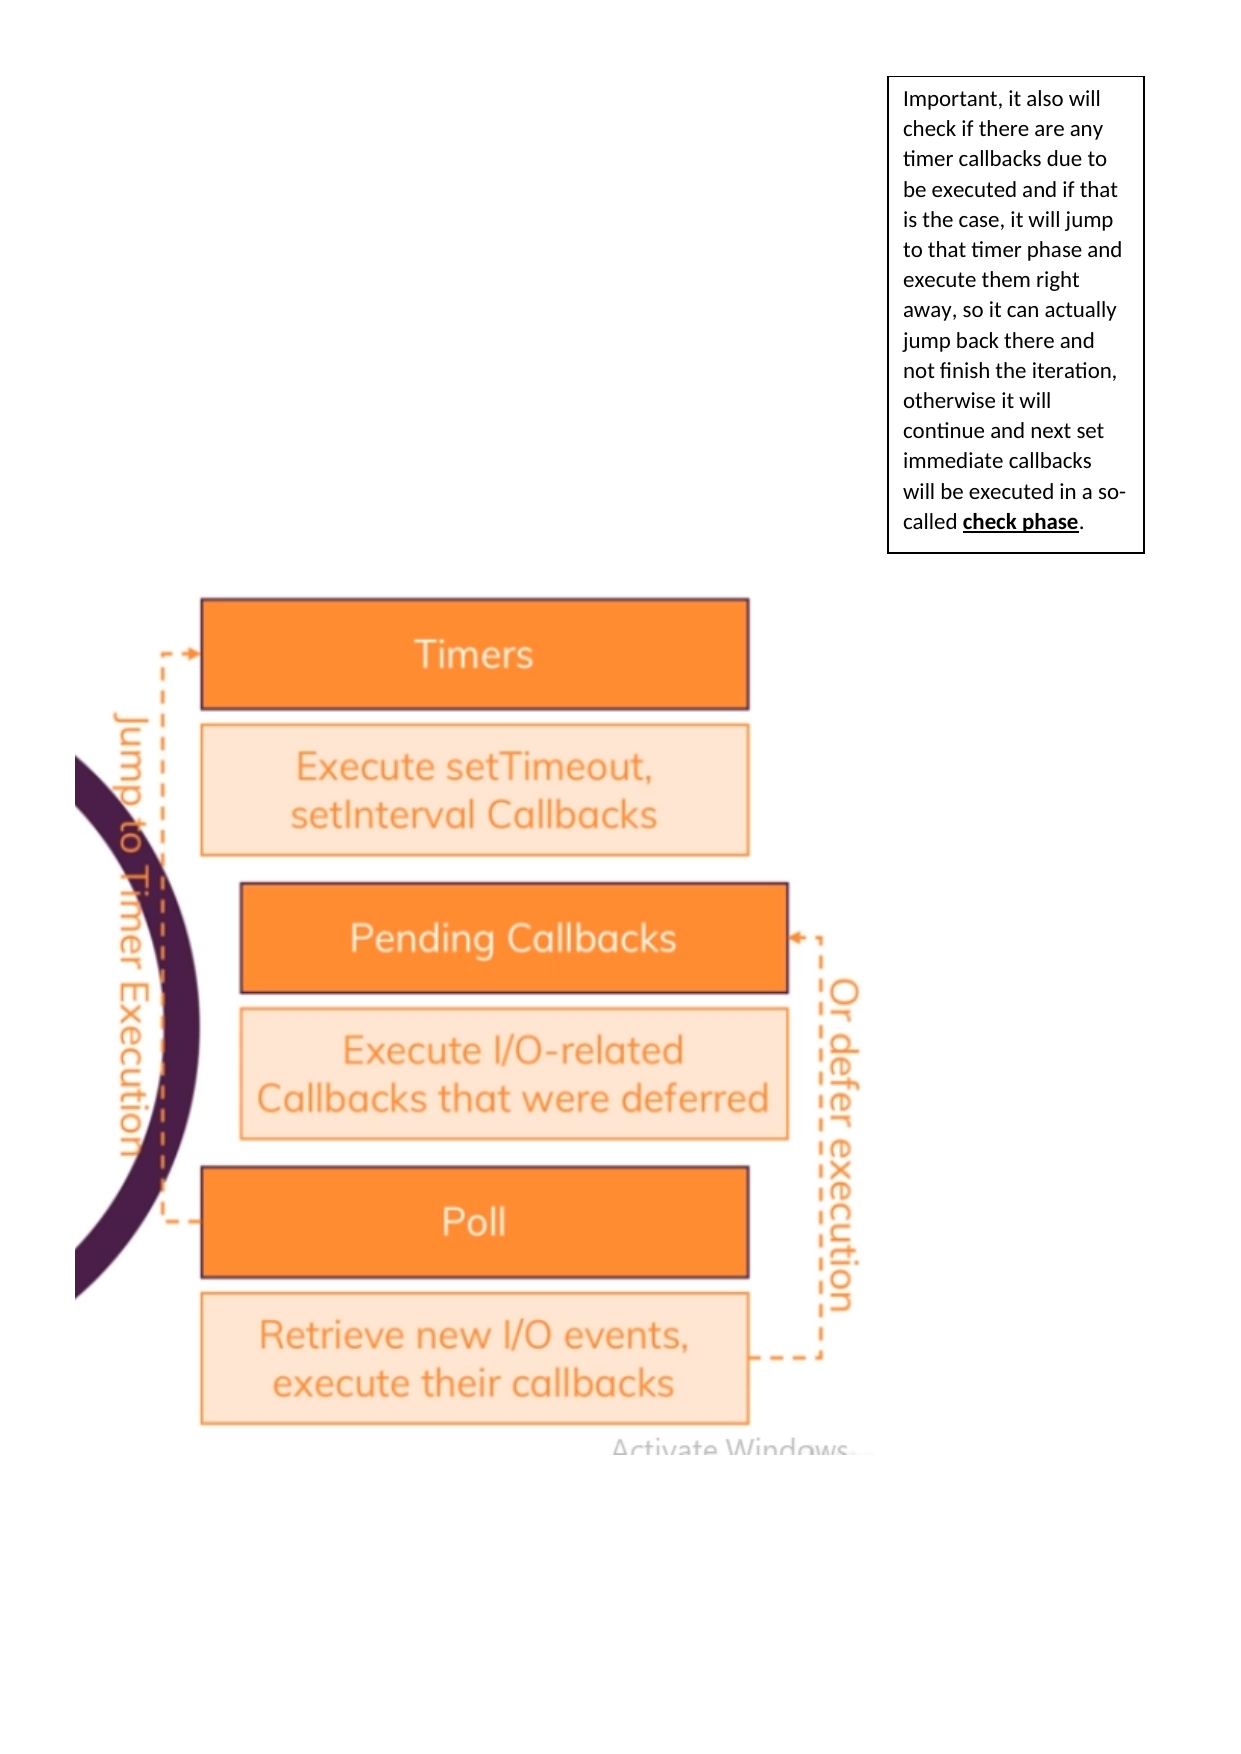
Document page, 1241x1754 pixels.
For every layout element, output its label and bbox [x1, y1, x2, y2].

picture [75, 565, 876, 1455]
